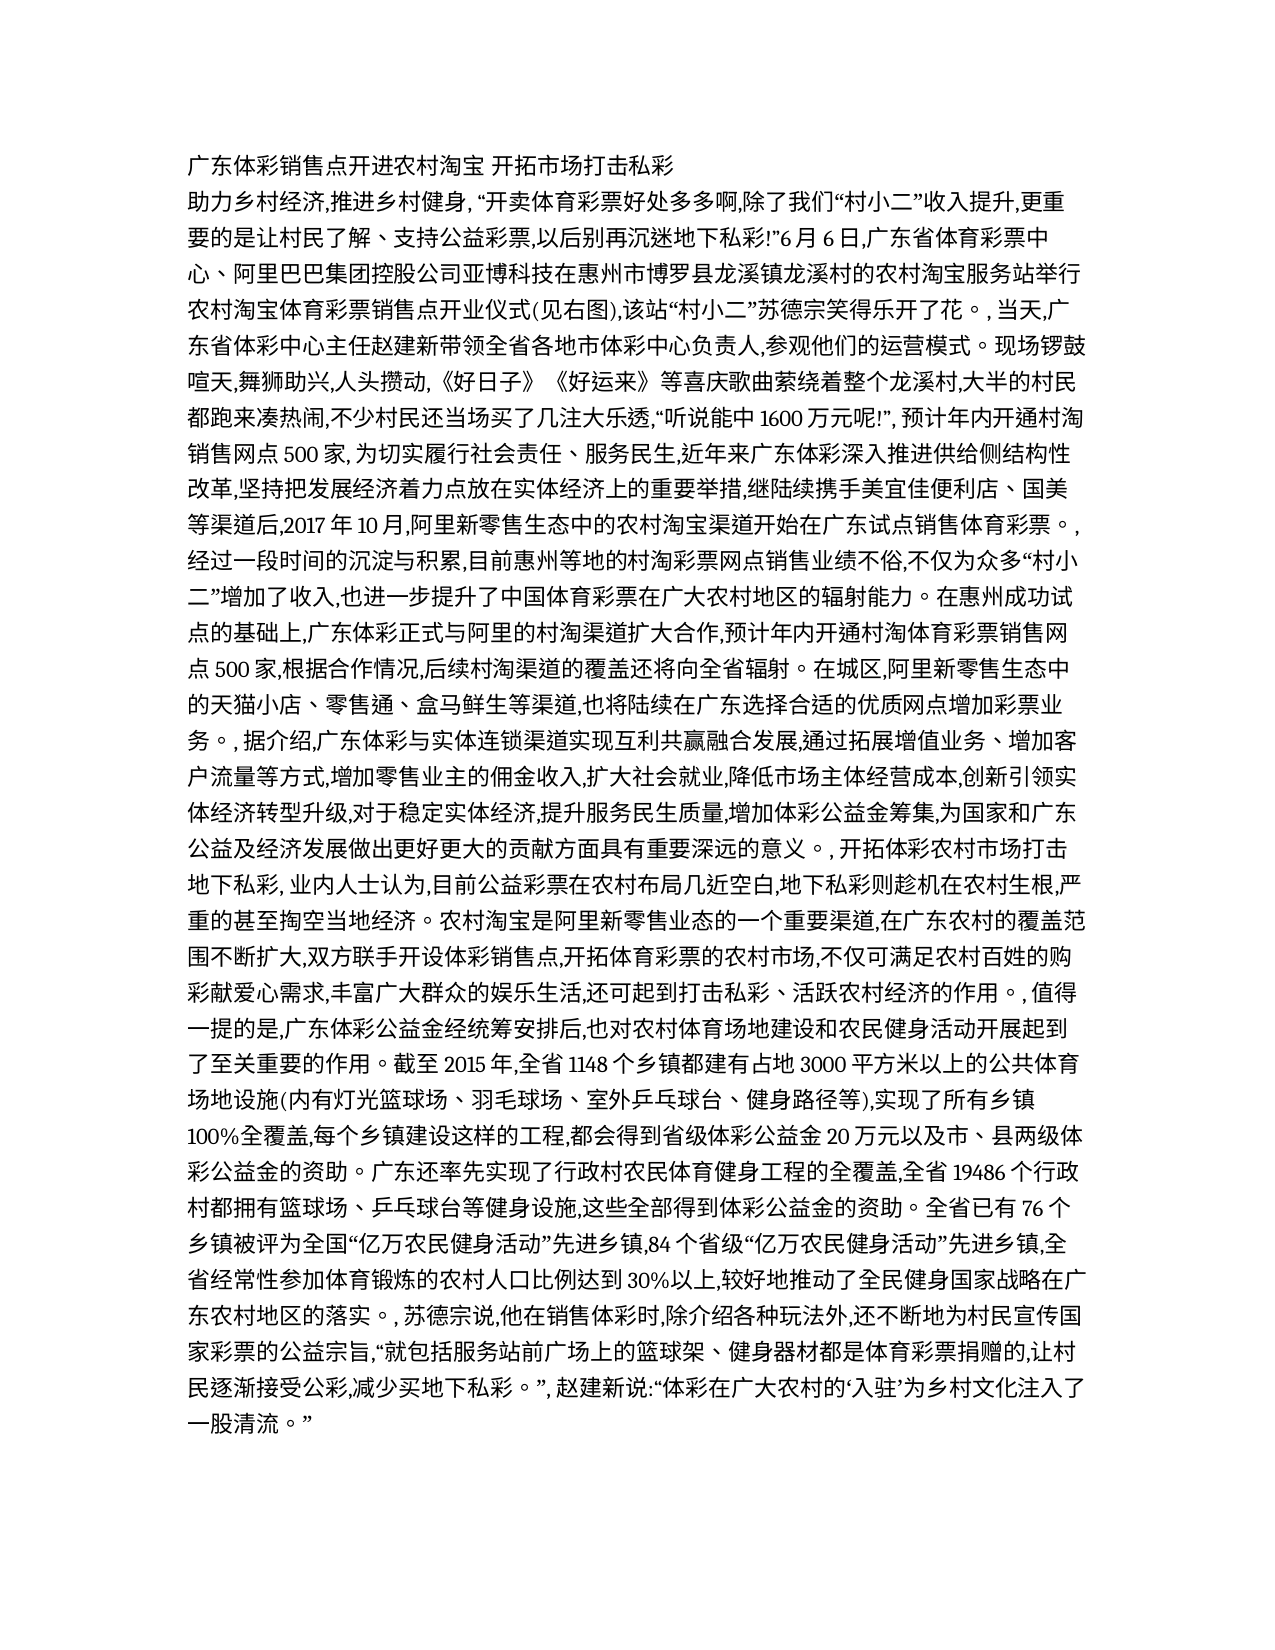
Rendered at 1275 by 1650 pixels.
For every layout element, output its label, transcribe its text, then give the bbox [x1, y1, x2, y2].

text 广东体彩销售点开进农村淘宝 开拓市场打击私彩 助力乡村经济,推进乡村健身, “开卖体育彩票好处多多啊,除了我们“村小二”收入提升,更重要的是让村民了解、支持公益彩票,以后别再沉迷地下私彩!”6月6日,广东省体育彩票中心、阿里巴巴集团控股公司亚博科技在惠州市博罗县龙溪镇龙溪村的农村淘宝服务站举行农村淘宝体育彩票销售点开业仪式(见右图),该站“村小二”苏德宗笑得乐开了花。, 当天,广东省体彩中心主任赵建新带领全省各地市体彩中心负责人,参观他们的运营模式。现场锣鼓喧天,舞狮助兴,人头攒动,《好日子》《好运来》等喜庆歌曲萦绕着整个龙溪村,大半的村民都跑来凑热闹,不少村民还当场买了几注大乐透,“听说能中1600万元呢!”, 预计年内开通村淘销售网点500家, 为切实履行社会责任、服务民生,近年来广东体彩深入推进供给侧结构性改革,坚持把发展经济着力点放在实体经济上的重要举措,继陆续携手美宜佳便利店、国美等渠道后,2017年10月,阿里新零售生态中的农村淘宝渠道开始在广东试点销售体育彩票。, 经过一段时间的沉淀与积累,目前惠州等地的村淘彩票网点销售业绩不俗,不仅为众多“村小二”增加了收入,也进一步提升了中国体育彩票在广大农村地区的辐射能力。在惠州成功试点的基础上,广东体彩正式与阿里的村淘渠道扩大合作,预计年内开通村淘体育彩票销售网点500家,根据合作情况,后续村淘渠道的覆盖还将向全省辐射。在城区,阿里新零售生态中的天猫小店、零售通、盒马鲜生等渠道,也将陆续在广东选择合适的优质网点增加彩票业务。, 据介绍,广东体彩与实体连锁渠道实现互利共赢融合发展,通过拓展增值业务、增加客户流量等方式,增加零售业主的佣金收入,扩大社会就业,降低市场主体经营成本,创新引领实体经济转型升级,对于稳定实体经济,提升服务民生质量,增加体彩公益金筹集,为国家和广东公益及经济发展做出更好更大的贡献方面具有重要深远的意义。, 开拓体彩农村市场打击地下私彩, 业内人士认为,目前公益彩票在农村布局几近空白,地下私彩则趁机在农村生根,严重的甚至掏空当地经济。农村淘宝是阿里新零售业态的一个重要渠道,在广东农村的覆盖范围不断扩大,双方联手开设体彩销售点,开拓体育彩票的农村市场,不仅可满足农村百姓的购彩献爱心需求,丰富广大群众的娱乐生活,还可起到打击私彩、活跃农村经济的作用。, 值得一提的是,广东体彩公益金经统筹安排后,也对农村体育场地建设和农民健身活动开展起到了至关重要的作用。截至2015年,全省1148个乡镇都建有占地3000平方米以上的公共体育场地设施(内有灯光篮球场、羽毛球场、室外乒乓球台、健身路径等),实现了所有乡镇100%全覆盖,每个乡镇建设这样的工程,都会得到省级体彩公益金20万元以及市、县两级体彩公益金的资助。广东还率先实现了行政村农民体育健身工程的全覆盖,全省19486个行政村都拥有篮球场、乒乓球台等健身设施,这些全部得到体彩公益金的资助。全省已有76个乡镇被评为全国“亿万农民健身活动”先进乡镇,84个省级“亿万农民健身活动”先进乡镇,全省经常性参加体育锻炼的农村人口比例达到30%以上,较好地推动了全民健身国家战略在广东农村地区的落实。, 苏德宗说,他在销售体彩时,除介绍各种玩法外,还不断地为村民宣传国家彩票的公益宗旨,“就包括服务站前广场上的篮球架、健身器材都是体育彩票捐赠的,让村民逐渐接受公彩,减少买地下私彩。”, 赵建新说:“体彩在广大农村的‘入驻’为乡村文化注入了一股清流。” [187, 150, 1087, 1439]
